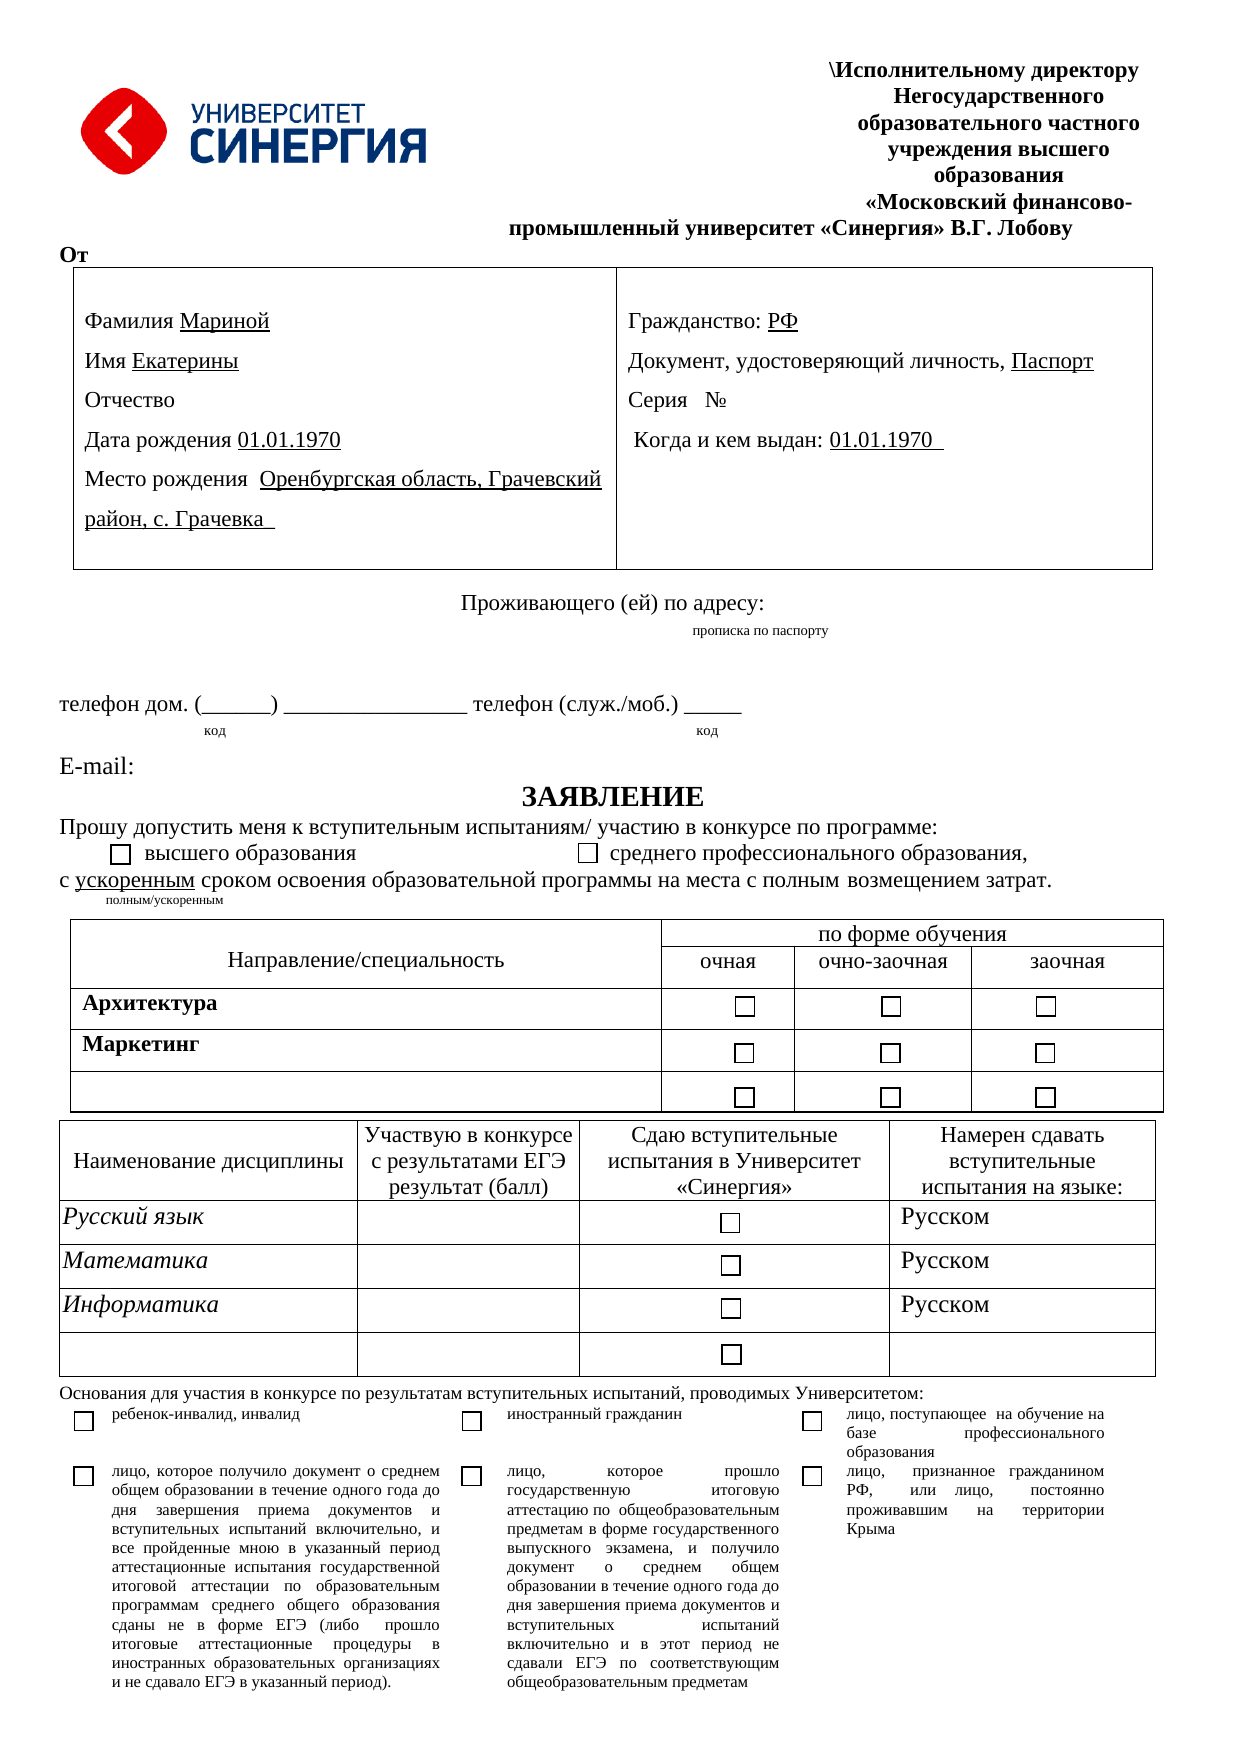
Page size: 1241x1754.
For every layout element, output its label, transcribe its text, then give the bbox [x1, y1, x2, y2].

text с ускоренным сроком освоения образовательной программы на места с полным возмещением затрат. [59, 866, 1196, 892]
text Основания для участия в конкурсе по результатам вступительных испытаний, проводимых Университетом: [59, 1382, 1167, 1403]
table_header лицо, поступающее на обучение на базе профессионального образования [835, 1404, 1116, 1461]
table_header Сдаю вступительные испытания в Университет «Синергия» [580, 1121, 889, 1200]
table_cell [60, 1333, 357, 1376]
table_cell [358, 1245, 579, 1288]
table_cell [580, 1245, 889, 1288]
table_cell [580, 1289, 889, 1332]
table_cell [580, 1201, 889, 1244]
text высшего образования среднего профессионального образования, [133, 839, 1196, 866]
table_cell [71, 1072, 661, 1111]
table_header ребенок-инвалид, инвалид [100, 1404, 451, 1461]
table_cell очная [662, 947, 794, 988]
table_cell [795, 989, 971, 1029]
table_cell Математика [60, 1245, 357, 1288]
table_cell [791, 1461, 835, 1691]
table_cell очно-заочная [795, 947, 971, 988]
table_cell Маркетинг [71, 1030, 661, 1071]
text телефон дом. (______) ________________ телефон (служ./моб.) _____ [59, 691, 1167, 717]
table_cell [972, 1072, 1163, 1111]
picture [45, 57, 456, 208]
text E-mail: [59, 751, 1167, 779]
text Прошу допустить меня к вступительным испытаниям/ участию в конкурсе по программе: [59, 813, 1167, 839]
table_header Намерен сдавать вступительные испытания на языке: [890, 1121, 1155, 1200]
text Проживающего (ей) по адресу: [59, 589, 1167, 616]
table_cell [59, 1461, 100, 1691]
text От [59, 241, 1167, 267]
table_header Участвую в конкурсе с результатами ЕГЭ результат (балл) [358, 1121, 579, 1200]
table_header иностранный гражданин [496, 1404, 791, 1461]
table_cell [580, 1333, 889, 1376]
table_cell [358, 1201, 579, 1244]
table_cell [358, 1289, 579, 1332]
table_cell [890, 1333, 1155, 1376]
table_cell Русском [890, 1201, 1155, 1244]
text «Московский финансово-промышленный университет «Синергия» В.Г. Лобову [415, 188, 1167, 241]
table_cell Русском [890, 1289, 1155, 1332]
table_cell Архитектура [71, 989, 661, 1029]
table_cell [662, 1072, 794, 1111]
table_header по форме обучения [662, 920, 1163, 946]
text Негосударственного образовательного частного учреждения высшего образования [456, 82, 1167, 188]
text полным/ускоренным [59, 892, 1167, 918]
table_cell Русском [890, 1245, 1155, 1288]
text код код [59, 722, 1167, 751]
table_cell [972, 1030, 1163, 1071]
table_cell [662, 989, 794, 1029]
table_header Фамилия Мариной Имя Екатерины Отчество Дата рождения 01.01.1970 Место рождения Оренбургская область, Грачевский район, с. Грачевка_ [74, 268, 616, 569]
table_header Наименование дисциплины [60, 1121, 357, 1200]
table_cell заочная [972, 947, 1163, 988]
table_cell [358, 1333, 579, 1376]
table_cell [451, 1461, 496, 1691]
text \Исполнительному директору [386, 56, 1167, 82]
table_cell лицо, признанное гражданином РФ, или лицо, постоянно проживавшим на территории Крыма [835, 1461, 1116, 1691]
table_header Гражданство: РФ Документ, удостоверяющий личность, Паспорт Серия № Когда и кем выдан: 01.01.1970 [617, 268, 1152, 569]
table_cell [795, 1072, 971, 1111]
table_header [451, 1404, 496, 1461]
table_header [791, 1404, 835, 1461]
table_cell лицо, которое прошло государственную итоговую аттестацию по общеобразовательным предметам в форме государственного выпускного экзамена, и получило документ о среднем общем образовании в течение одного года до дня завершения приема документов и вступительных испытаний включительно и в этот период не сдавали ЕГЭ по соответствующим общеобразовательным предметам [496, 1461, 791, 1691]
text прописка по паспорту [354, 622, 1167, 650]
table_header [59, 1404, 100, 1461]
table_cell Русский язык [60, 1201, 357, 1244]
table_cell [662, 1030, 794, 1071]
table_cell лицо, которое получило документ о среднем общем образовании в течение одного года до дня завершения приема документов и вступительных испытаний включительно, и все пройденные мною в указанный период аттестационные испытания государственной итоговой аттестации по образовательным программам среднего общего образования сданы не в форме ЕГЭ (либо прошло итоговые аттестационные процедуры в иностранных образовательных организациях и не сдавало ЕГЭ в указанный период). [100, 1461, 451, 1691]
table_cell [795, 1030, 971, 1071]
table_cell [972, 989, 1163, 1029]
table_header Направление/специальность [71, 920, 661, 988]
text ЗАЯВЛЕНИЕ [59, 779, 1167, 813]
table_cell Информатика [60, 1289, 357, 1332]
